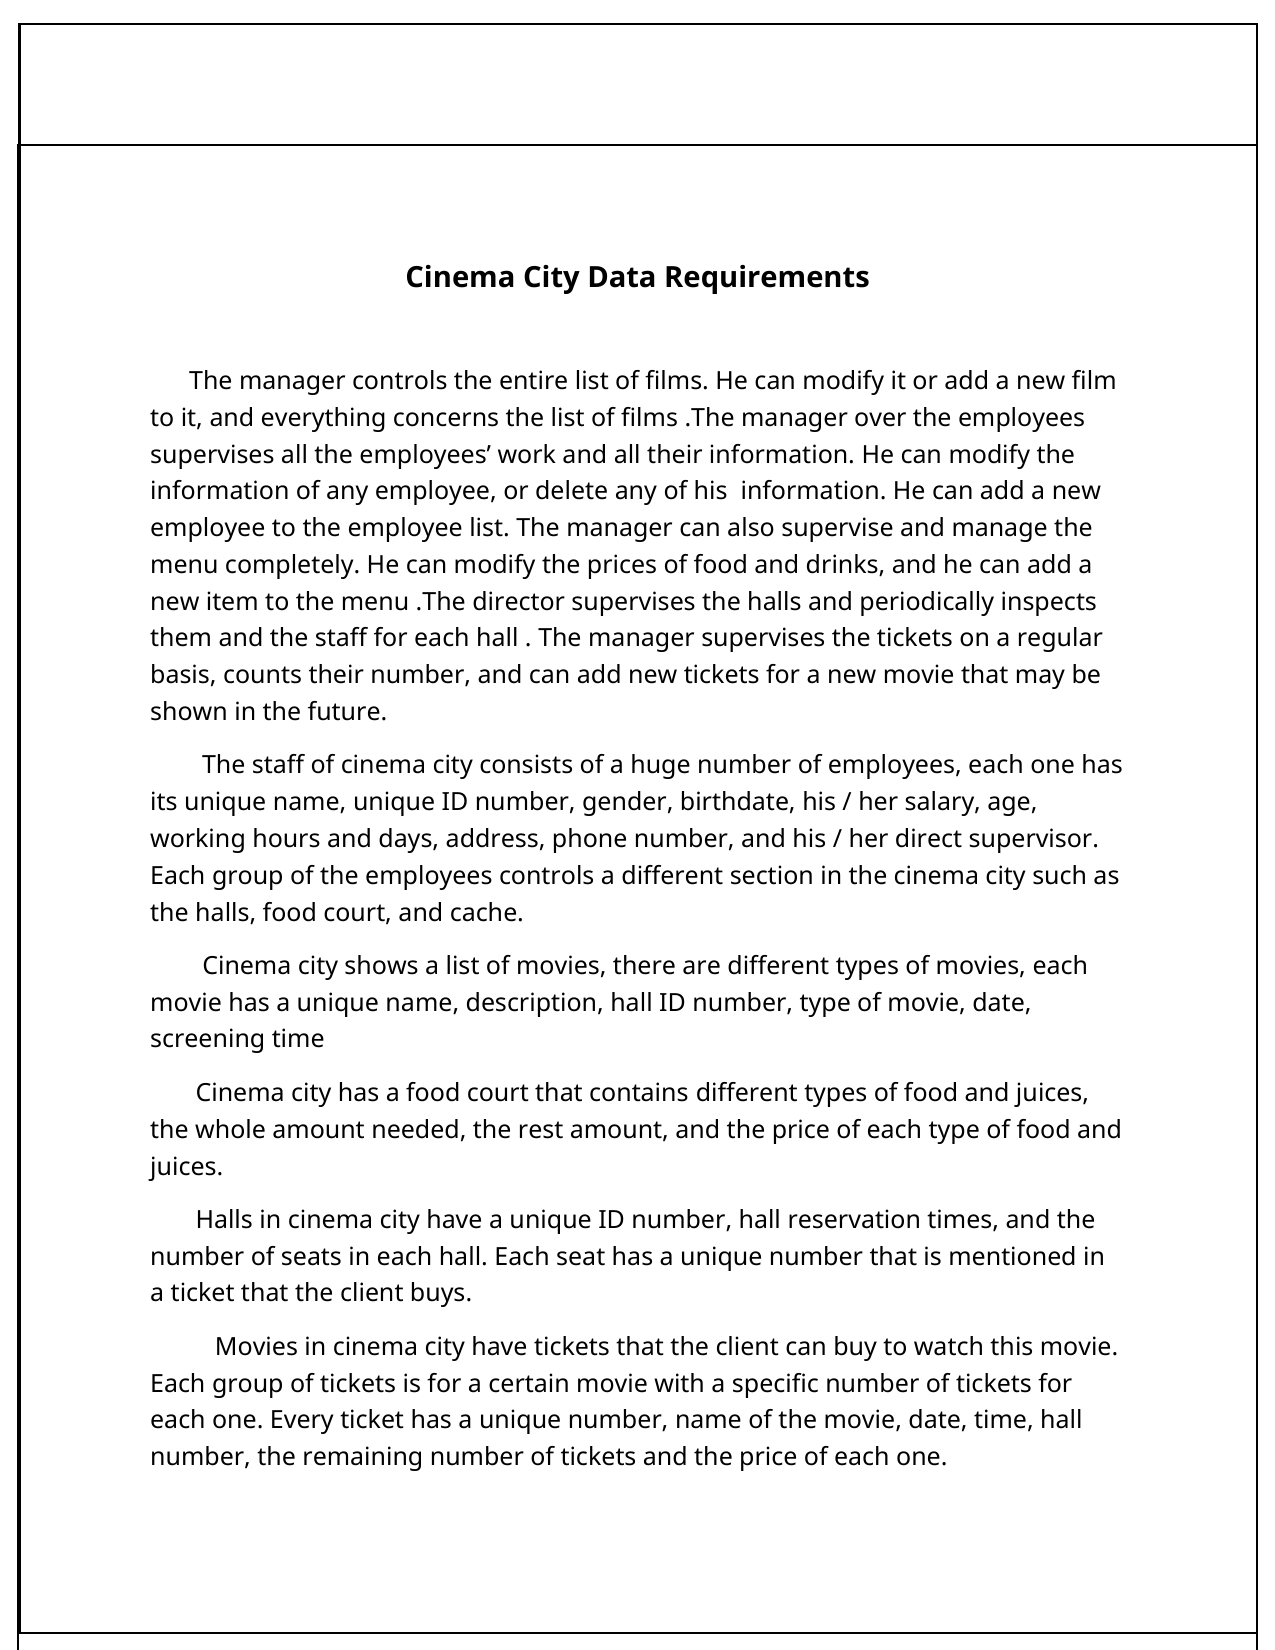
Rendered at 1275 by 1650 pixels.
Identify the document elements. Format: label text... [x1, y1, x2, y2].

text Cinema city shows a list of movies, there are different types of movies, each movie has a unique name, description, hall ID number, type of movie, date, screening time [150, 948, 1125, 1055]
text The staff of cinema city consists of a huge number of employees, each one has its unique name, unique ID number, gender, birthdate, his / her salary, age, working hours and days, address, phone number, and his / her direct supervisor. Each group of the employees controls a different section in the cinema city such as the halls, food court, and cache. [150, 747, 1125, 928]
text Cinema City Data Requirements [150, 256, 1125, 296]
text The manager controls the entire list of films. He can modify it or add a new film to it, and everything concerns the list of films .The manager over the employees supervises all the employees’ work and all their information. He can modify the information of any employee, or delete any of his information. He can add a new employee to the employee list. The manager can also supervise and manage the menu completely. He can modify the prices of food and drinks, and he can add a new item to the menu .The director supervises the halls and periodically inspects them and the staff for each hall . The manager supervises the tickets on a regular basis, counts their number, and can add new tickets for a new movie that may be shown in the future. [150, 363, 1125, 728]
text Movies in cinema city have tickets that the client can buy to watch this movie. Each group of tickets is for a certain movie with a specific number of tickets for each one. Every ticket has a unique number, name of the movie, date, time, hall number, the remaining number of tickets and the price of each one. [150, 1328, 1125, 1473]
text Halls in cinema city have a unique ID number, hall reservation times, and the number of seats in each hall. Each seat has a unique number that is mentioned in a ticket that the client buys. [150, 1202, 1125, 1309]
text Cinema city has a food court that contains different types of food and juices, the whole amount needed, the rest amount, and the price of each type of food and juices. [150, 1074, 1125, 1182]
